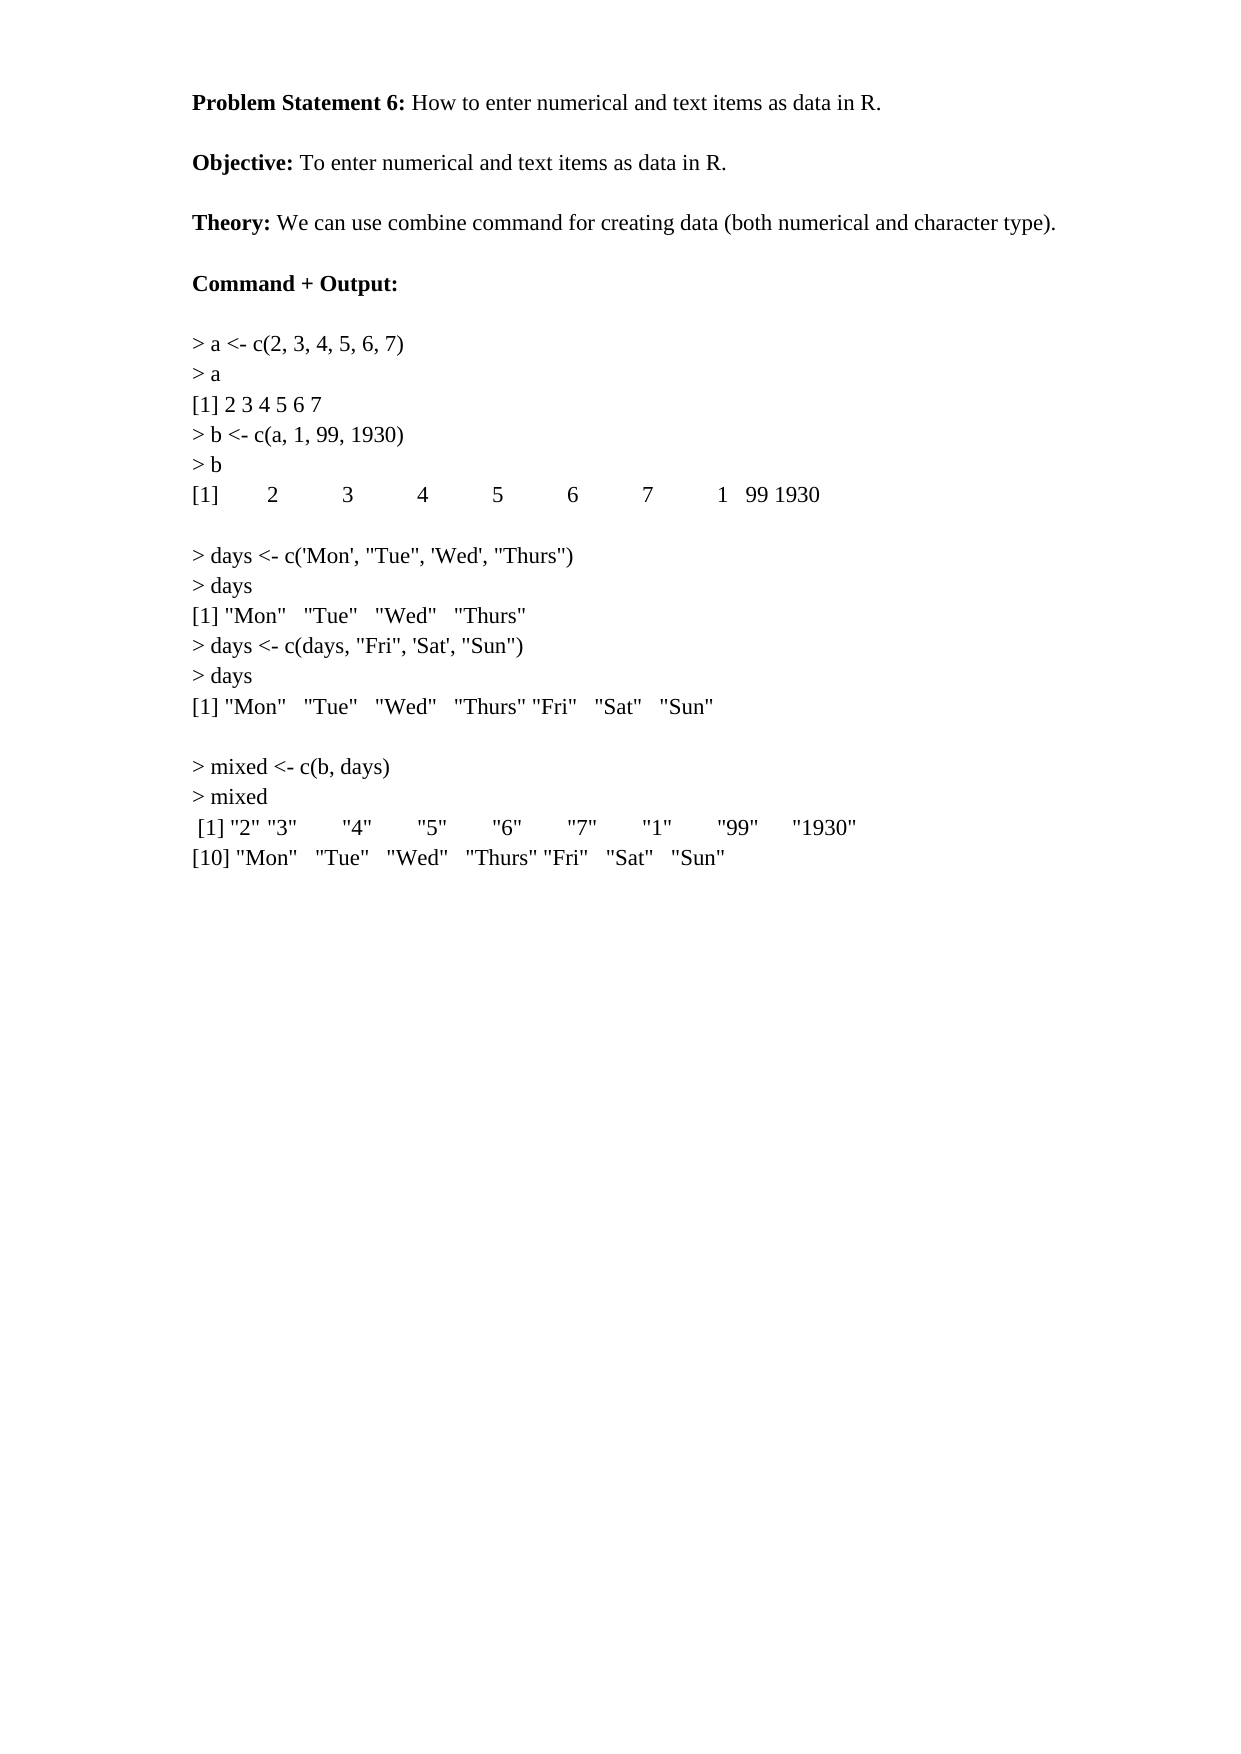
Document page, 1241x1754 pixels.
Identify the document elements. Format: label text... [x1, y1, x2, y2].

text [1] 2 3 4 5 6 7 1 99 1930 [192, 481, 1134, 508]
text > days <- c('Mon', "Tue", 'Wed', "Thurs") [192, 542, 1134, 568]
text Problem Statement 6: How to enter numerical and text items as data in R. [192, 88, 1134, 115]
text Command + Output: [192, 270, 1134, 296]
text > days [192, 572, 1134, 598]
text [10] "Mon" "Tue" "Wed" "Thurs" "Fri" "Sat" "Sun" [192, 844, 1134, 870]
text [1] "Mon" "Tue" "Wed" "Thurs" [192, 602, 1134, 628]
text Objective: To enter numerical and text items as data in R. [192, 149, 1134, 175]
text Theory: We can use combine command for creating data (both numerical and character type). [192, 209, 1134, 236]
text > mixed <- c(b, days) [192, 753, 1134, 779]
text [1] "Mon" "Tue" "Wed" "Thurs" "Fri" "Sat" "Sun" [192, 693, 1134, 719]
text > mixed [192, 783, 1134, 810]
text [1] "2" "3" "4" "5" "6" "7" "1" "99" "1930" [192, 813, 1134, 840]
text > days <- c(days, "Fri", 'Sat', "Sun") [192, 632, 1134, 659]
text > a [192, 360, 1134, 387]
text [1] 2 3 4 5 6 7 [192, 391, 1134, 417]
text > a <- c(2, 3, 4, 5, 6, 7) [192, 330, 1134, 357]
text > b <- c(a, 1, 99, 1930) [192, 421, 1134, 447]
text > b [192, 451, 1134, 477]
text > days [192, 662, 1134, 689]
